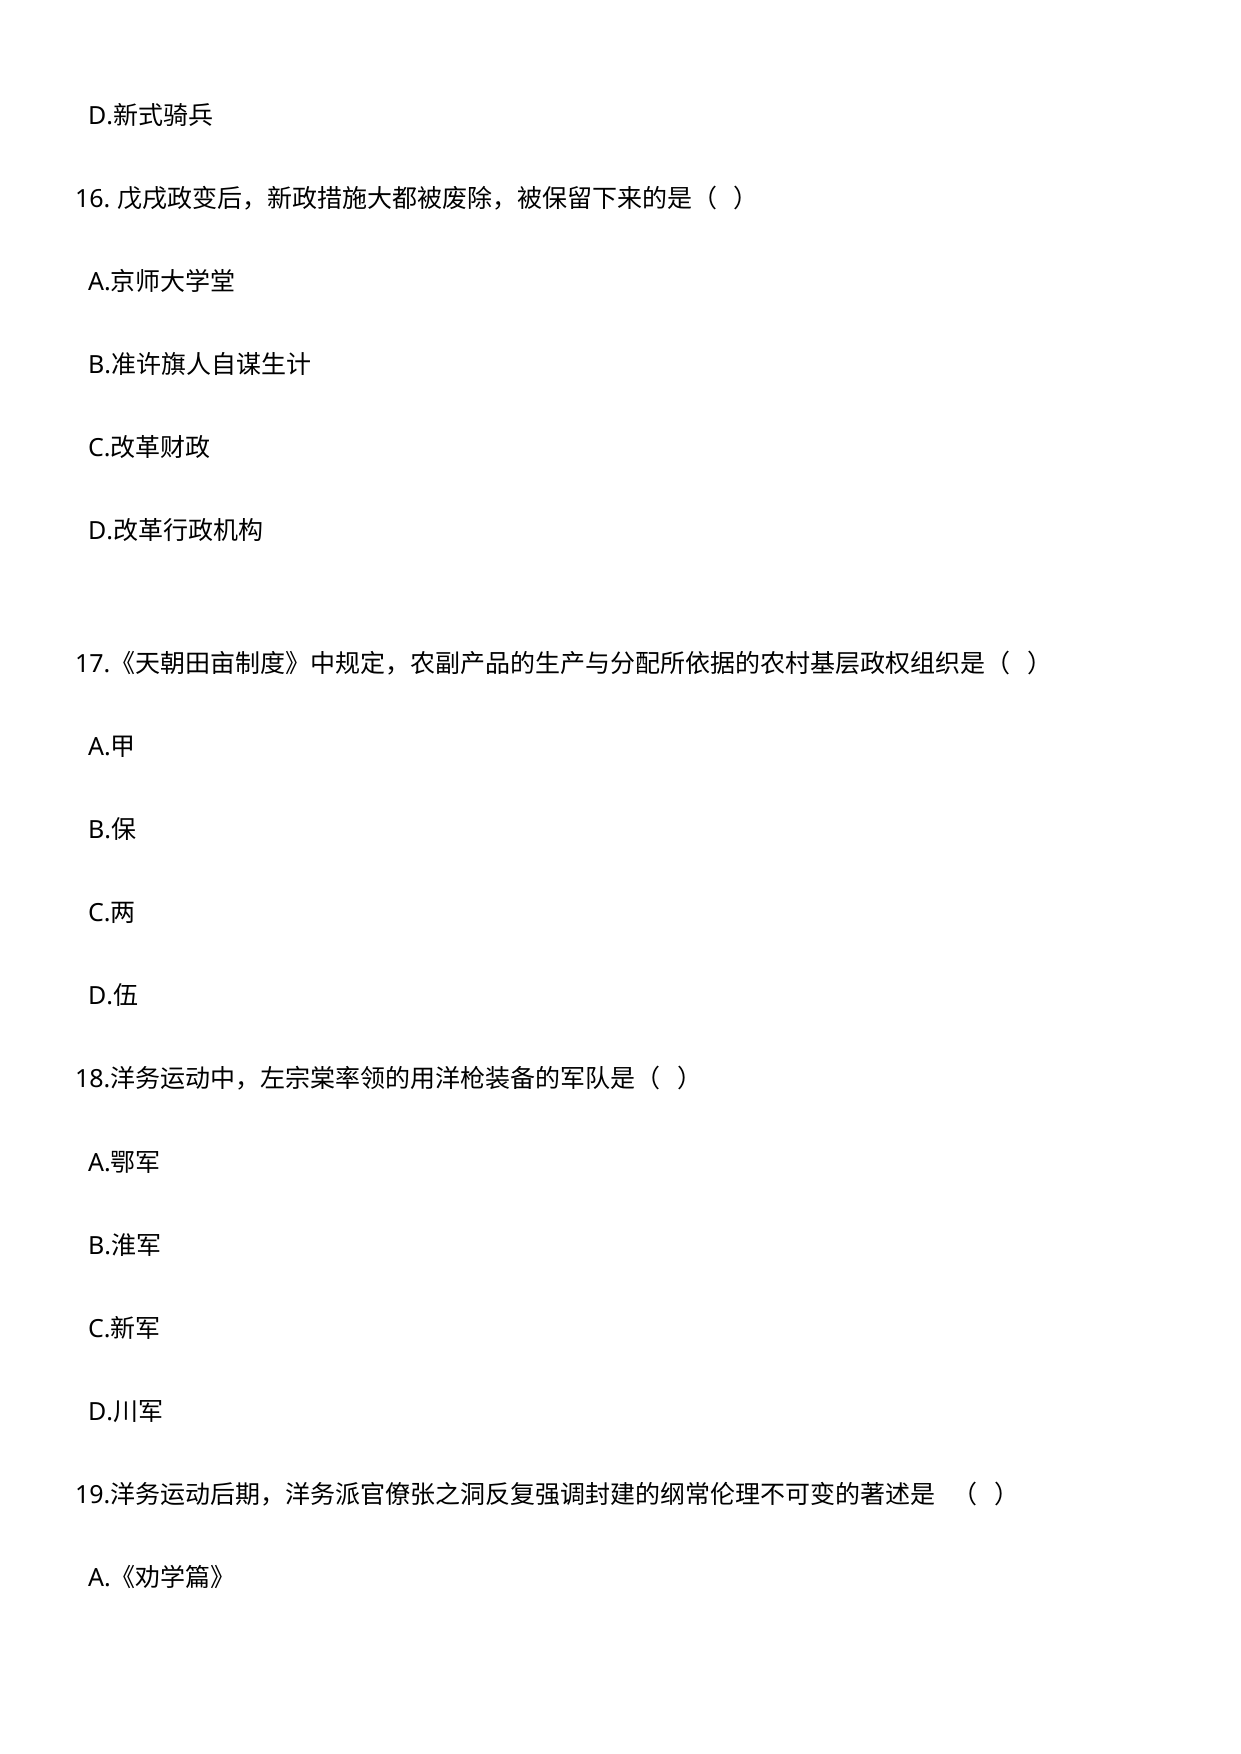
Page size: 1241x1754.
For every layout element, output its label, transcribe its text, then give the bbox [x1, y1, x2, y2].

text A.鄂军 [75, 1128, 1165, 1193]
text B.保 [75, 795, 1165, 860]
text 16. 戊戌政变后，新政措施大都被废除，被保留下来的是（ ） [75, 164, 1165, 229]
text D.川军 [75, 1377, 1165, 1442]
text A.甲 [75, 712, 1165, 777]
text B.准许旗人自谋生计 [75, 330, 1165, 395]
text C.两 [75, 878, 1165, 943]
text D.改革行政机构 [75, 496, 1165, 561]
text C.新军 [75, 1294, 1165, 1359]
text B.淮军 [75, 1211, 1165, 1276]
text A.《劝学篇》 [75, 1543, 1165, 1608]
text A.京师大学堂 [75, 247, 1165, 312]
text C.改革财政 [75, 413, 1165, 478]
text D.新式骑兵 [75, 81, 1165, 146]
text 17.《天朝田亩制度》中规定，农副产品的生产与分配所依据的农村基层政权组织是（ ） [75, 629, 1165, 694]
text D.伍 [75, 961, 1165, 1026]
text 19.洋务运动后期，洋务派官僚张之洞反复强调封建的纲常伦理不可变的著述是 （ ） [75, 1460, 1165, 1525]
text 18.洋务运动中，左宗棠率领的用洋枪装备的军队是（ ） [75, 1044, 1165, 1109]
